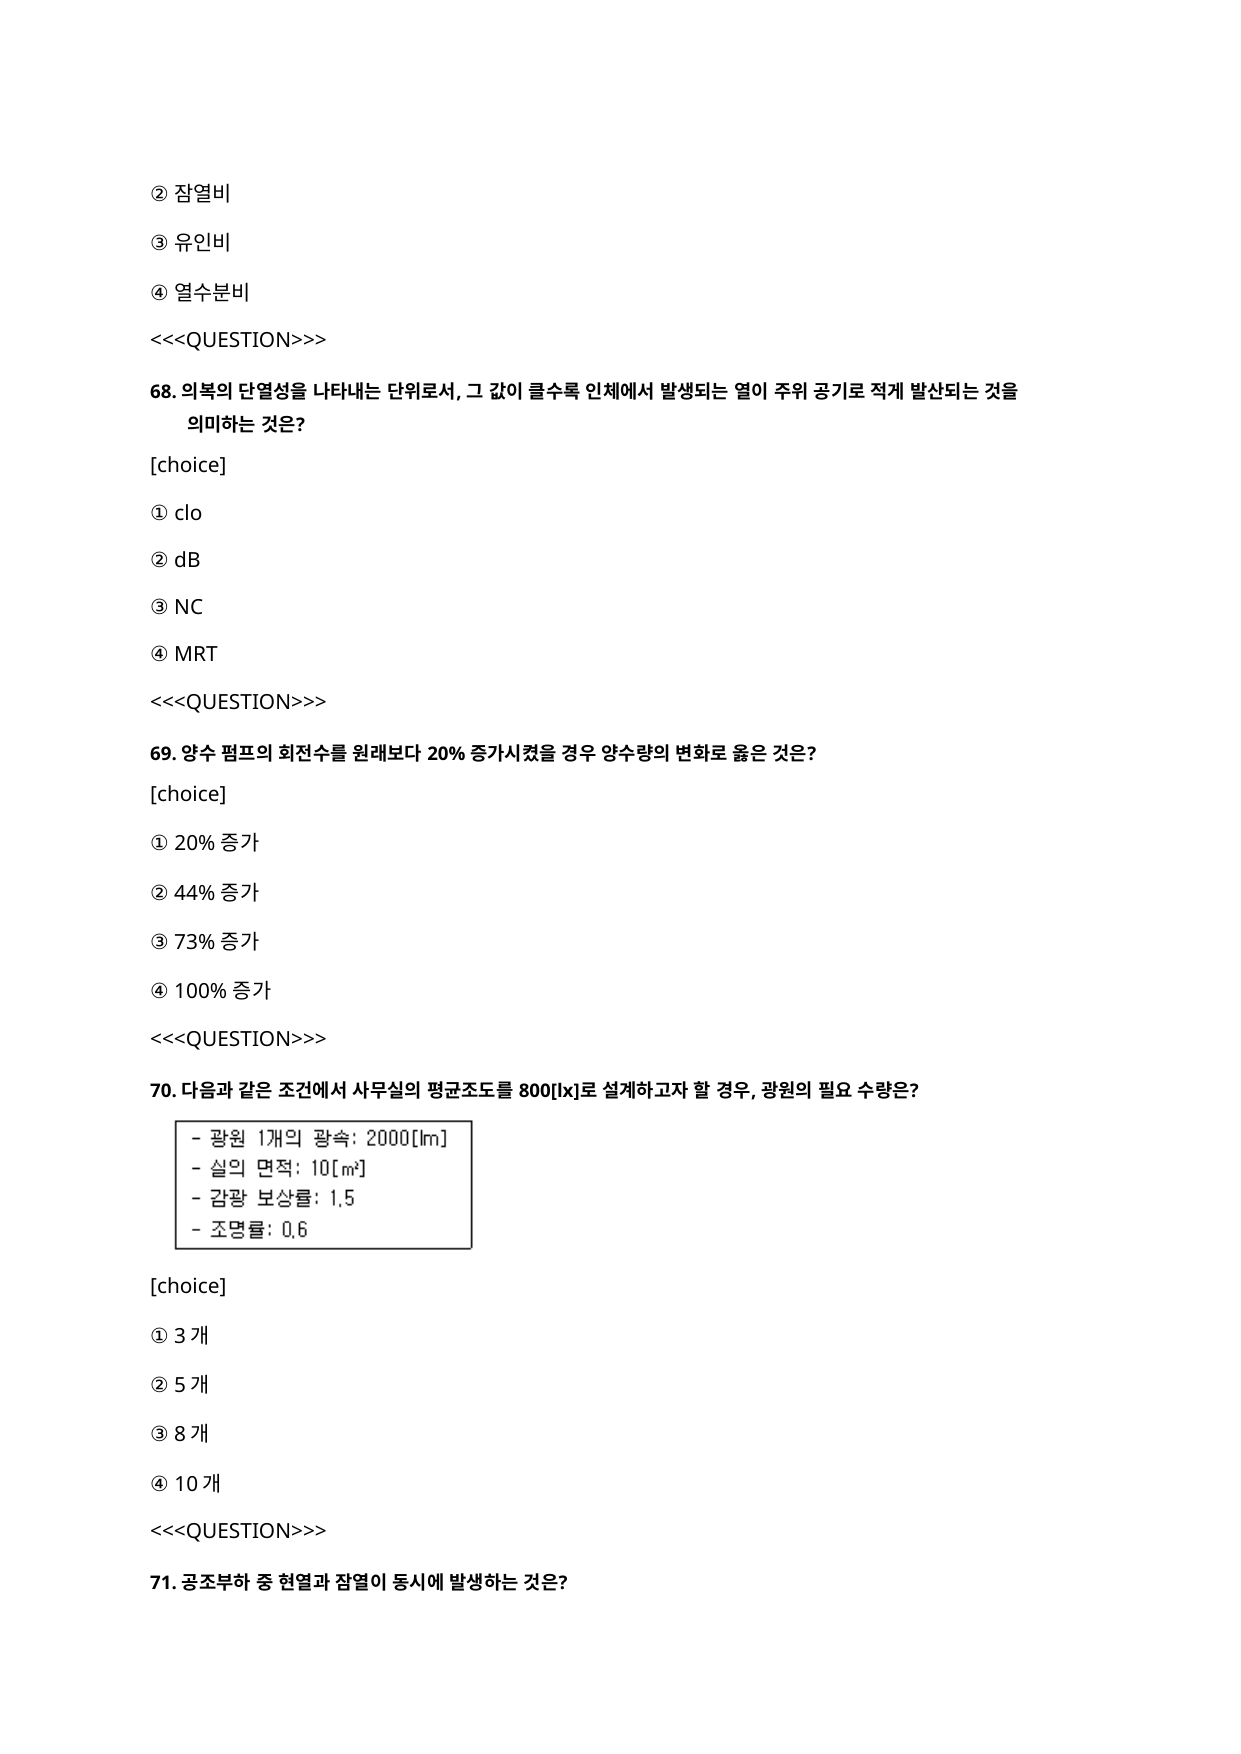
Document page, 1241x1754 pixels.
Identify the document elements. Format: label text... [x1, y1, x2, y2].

text ④ 10개 [150, 1467, 1090, 1497]
text ① clo [150, 498, 1090, 526]
text 68. 의복의 단열성을 나타내는 단위로서, 그 값이 클수록 인체에서 발생되는 열이 주위 공기로 적게 발산되는 것을 의미하는 것은? [150, 377, 1090, 437]
text ② 5개 [150, 1368, 1090, 1399]
text ③ 73% 증가 [150, 925, 1090, 956]
text 71. 공조부하 중 현열과 잠열이 동시에 발생하는 것은? [150, 1568, 1090, 1595]
text ③ NC [150, 592, 1090, 621]
text <<<QUESTION>>> [150, 1516, 1090, 1545]
text 70. 다음과 같은 조건에서 사무실의 평균조도를 800[lx]로 설계하고자 할 경우, 광원의 필요 수량은? [150, 1075, 1090, 1103]
text [choice] [150, 1272, 1090, 1300]
text ② 잠열비 [150, 177, 1090, 207]
text ④ 100% 증가 [150, 974, 1090, 1005]
text ④ 열수분비 [150, 276, 1090, 306]
text 69. 양수 펌프의 회전수를 원래보다 20% 증가시켰을 경우 양수량의 변화로 옳은 것은? [150, 738, 1090, 765]
text ① 20% 증가 [150, 826, 1090, 857]
text <<<QUESTION>>> [150, 1024, 1090, 1052]
text ① 3개 [150, 1319, 1090, 1349]
text [choice] [150, 779, 1090, 808]
text ④ MRT [150, 639, 1090, 668]
text ② dB [150, 545, 1090, 573]
text ③ 8개 [150, 1418, 1090, 1448]
text <<<QUESTION>>> [150, 687, 1090, 715]
text <<<QUESTION>>> [150, 325, 1090, 354]
text [choice] [150, 450, 1090, 479]
text ② 44% 증가 [150, 876, 1090, 906]
picture [169, 1116, 479, 1253]
text ③ 유인비 [150, 227, 1090, 257]
